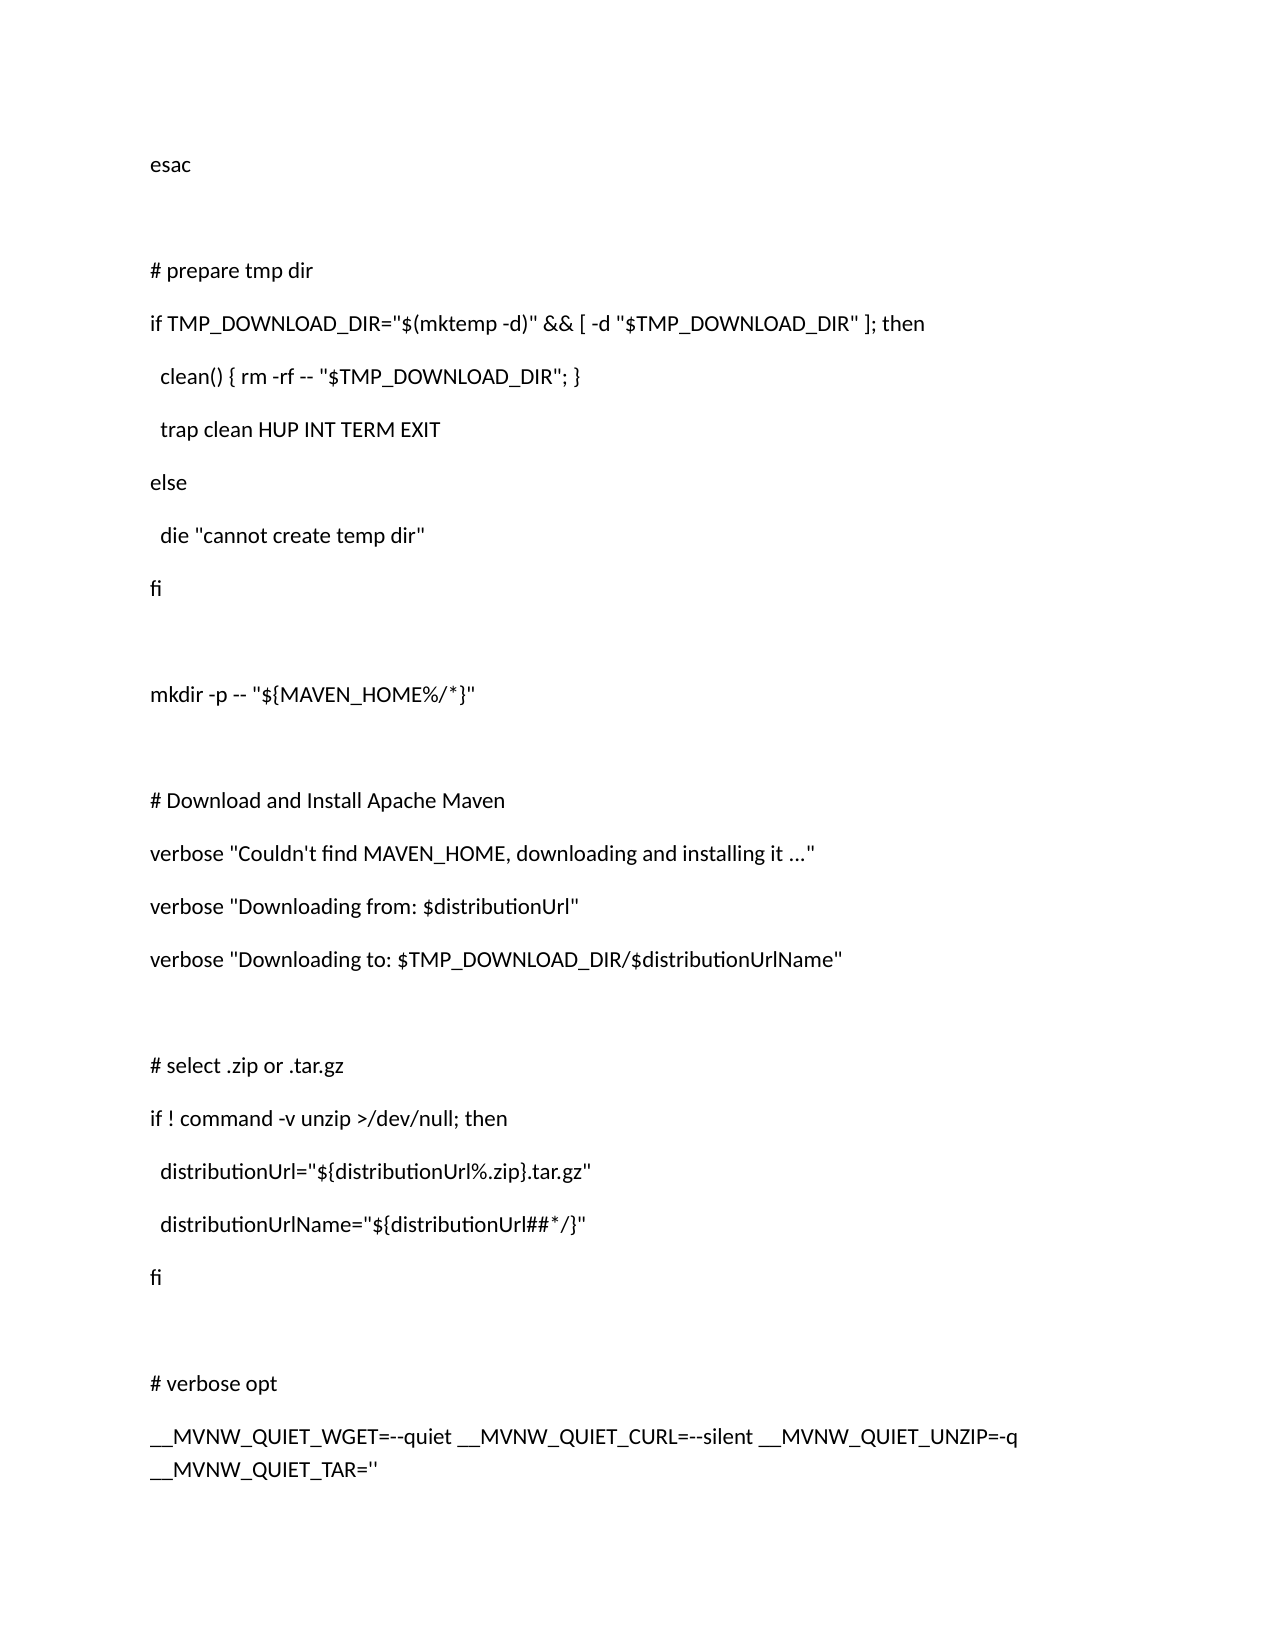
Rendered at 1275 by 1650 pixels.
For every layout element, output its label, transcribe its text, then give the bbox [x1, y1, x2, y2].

text # prepare tmp dir [150, 256, 1125, 284]
text verbose "Downloading to: $TMP_DOWNLOAD_DIR/$distributionUrlName" [150, 945, 1125, 973]
text fi [150, 574, 1125, 602]
text # verbose opt [150, 1369, 1125, 1397]
text fi [150, 1263, 1125, 1291]
text verbose "Downloading from: $distributionUrl" [150, 892, 1125, 920]
text esac [150, 150, 1125, 178]
text distributionUrlName="${distributionUrl##*/}" [150, 1210, 1125, 1238]
text # select .zip or .tar.gz [150, 1051, 1125, 1079]
text if ! command -v unzip >/dev/null; then [150, 1104, 1125, 1132]
text verbose "Couldn't find MAVEN_HOME, downloading and installing it ..." [150, 839, 1125, 867]
text if TMP_DOWNLOAD_DIR="$(mktemp -d)" && [ -d "$TMP_DOWNLOAD_DIR" ]; then [150, 309, 1125, 337]
text die "cannot create temp dir" [150, 521, 1125, 549]
text clean() { rm -rf -- "$TMP_DOWNLOAD_DIR"; } [150, 362, 1125, 390]
text else [150, 468, 1125, 496]
text trap clean HUP INT TERM EXIT [150, 415, 1125, 443]
text __MVNW_QUIET_WGET=--quiet __MVNW_QUIET_CURL=--silent __MVNW_QUIET_UNZIP=-q __MVNW_QUIET_TAR='' [150, 1422, 1125, 1483]
text # Download and Install Apache Maven [150, 786, 1125, 814]
text distributionUrl="${distributionUrl%.zip}.tar.gz" [150, 1157, 1125, 1185]
text mkdir -p -- "${MAVEN_HOME%/*}" [150, 680, 1125, 708]
